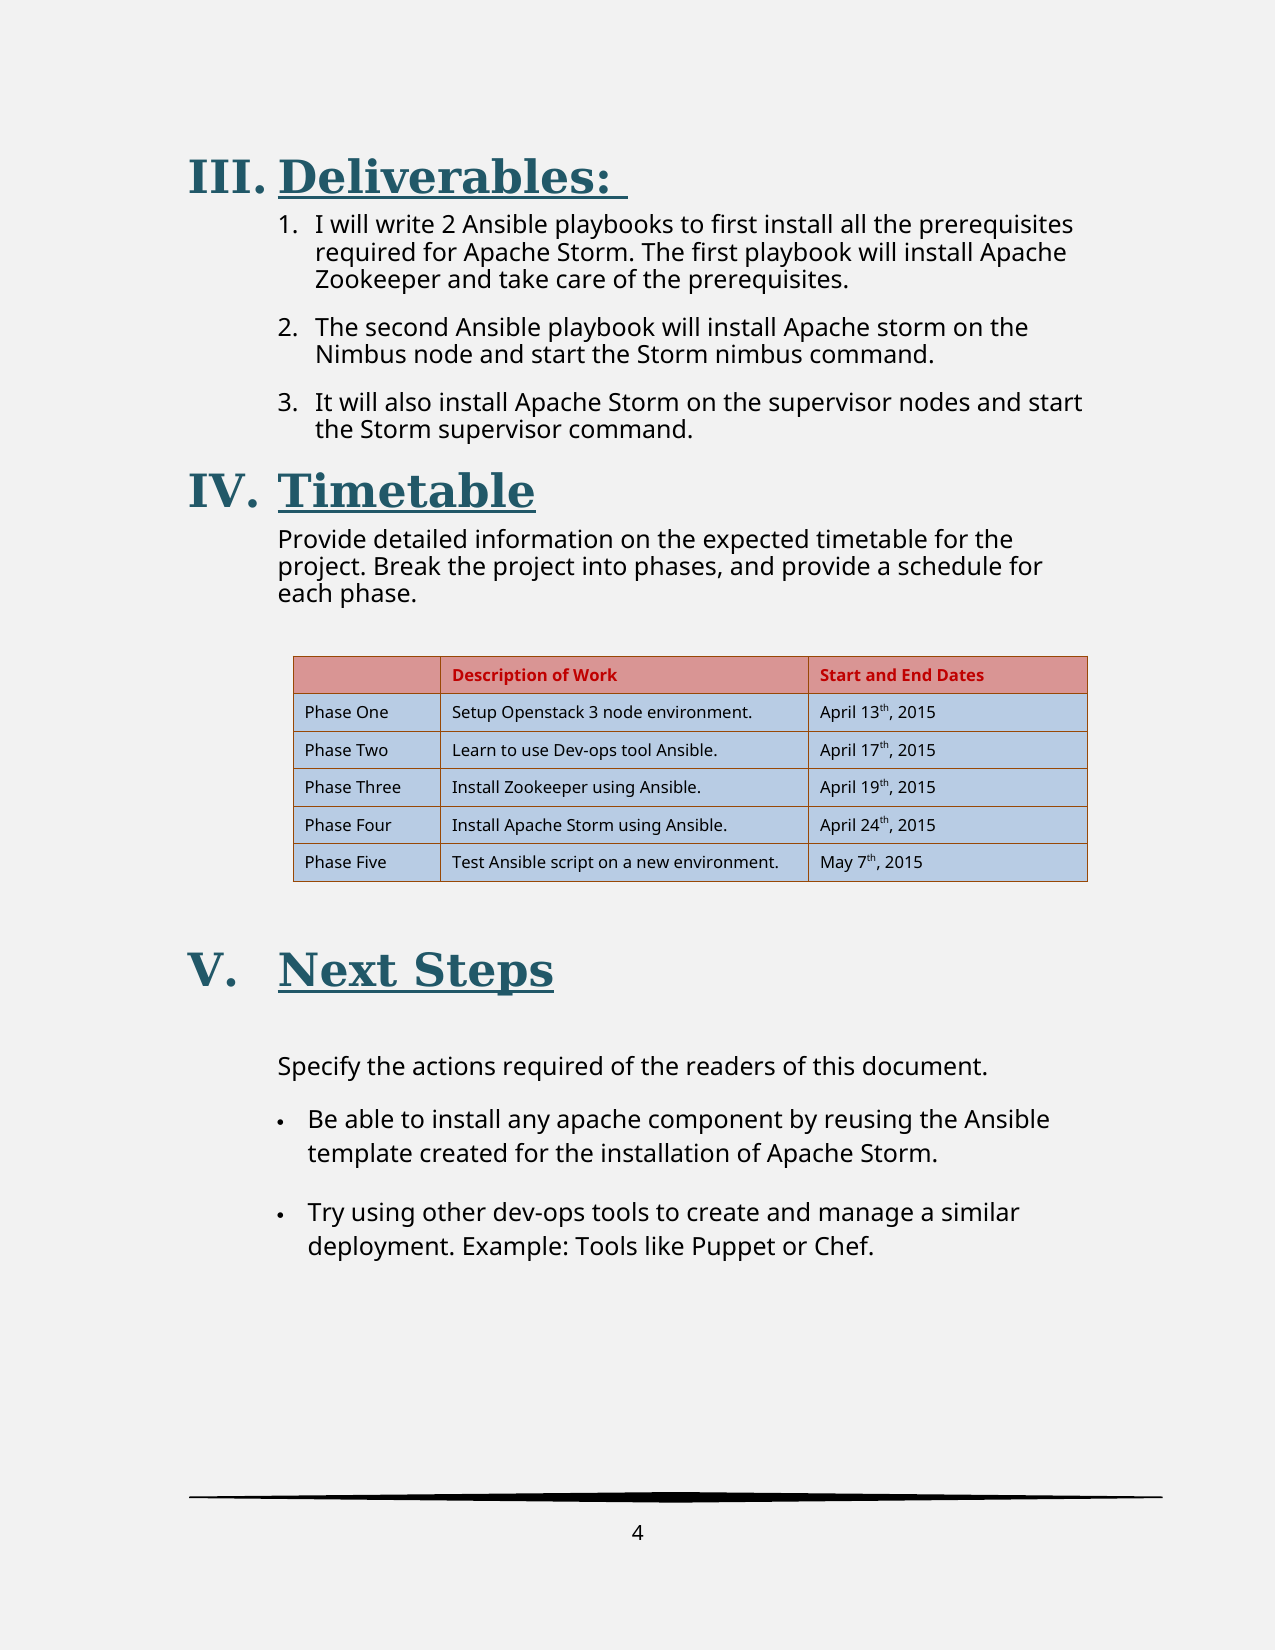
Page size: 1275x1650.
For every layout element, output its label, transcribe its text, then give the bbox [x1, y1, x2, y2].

table_cell April 17th, 2015 [809, 732, 1087, 768]
table_cell April 24th, 2015 [809, 807, 1087, 843]
table_header Description of Work [441, 657, 808, 693]
table_cell Phase Five [294, 844, 440, 881]
list The second Ansible playbook will install Apache storm on the Nimbus node and start the Storm nimbus command. [277, 314, 1087, 368]
table_cell April 13th, 2015 [809, 694, 1087, 731]
table_cell Test Ansible script on a new environment. [441, 844, 808, 881]
list Be able to install any apache component by reusing the Ansible template created for the installation of Apache Storm. [277, 1102, 1087, 1170]
table_header [294, 657, 440, 693]
text Provide detailed information on the expected timetable for the project. Break the project into phases, and provide a schedule for each phase. [277, 526, 1087, 635]
list Try using other dev-ops tools to create and manage a similar deployment. Example: Tools like Puppet or Chef. [277, 1195, 1087, 1263]
subtitle Next Steps [187, 944, 1087, 998]
table_cell Install Zookeeper using Ansible. [441, 769, 808, 806]
table_cell Phase Four [294, 807, 440, 843]
text Specify the actions required of the readers of this document. [277, 1054, 1087, 1081]
subtitle Deliverables: [187, 150, 1087, 204]
table_header Start and End Dates [809, 657, 1087, 693]
table_cell Phase Two [294, 732, 440, 768]
table_cell May 7th, 2015 [809, 844, 1087, 881]
table_cell April 19th, 2015 [809, 769, 1087, 806]
list I will write 2 Ansible playbooks to first install all the prerequisites required for Apache Storm. The first playbook will install Apache Zookeeper and take care of the prerequisites. [277, 212, 1087, 293]
table_cell Learn to use Dev-ops tool Ansible. [441, 732, 808, 768]
table_cell Phase Three [294, 769, 440, 806]
table_cell Setup Openstack 3 node environment. [441, 694, 808, 731]
subtitle Timetable [187, 464, 1087, 518]
table_cell Install Apache Storm using Ansible. [441, 807, 808, 843]
table_cell Phase One [294, 694, 440, 731]
list It will also install Apache Storm on the supervisor nodes and start the Storm supervisor command. [277, 389, 1087, 443]
